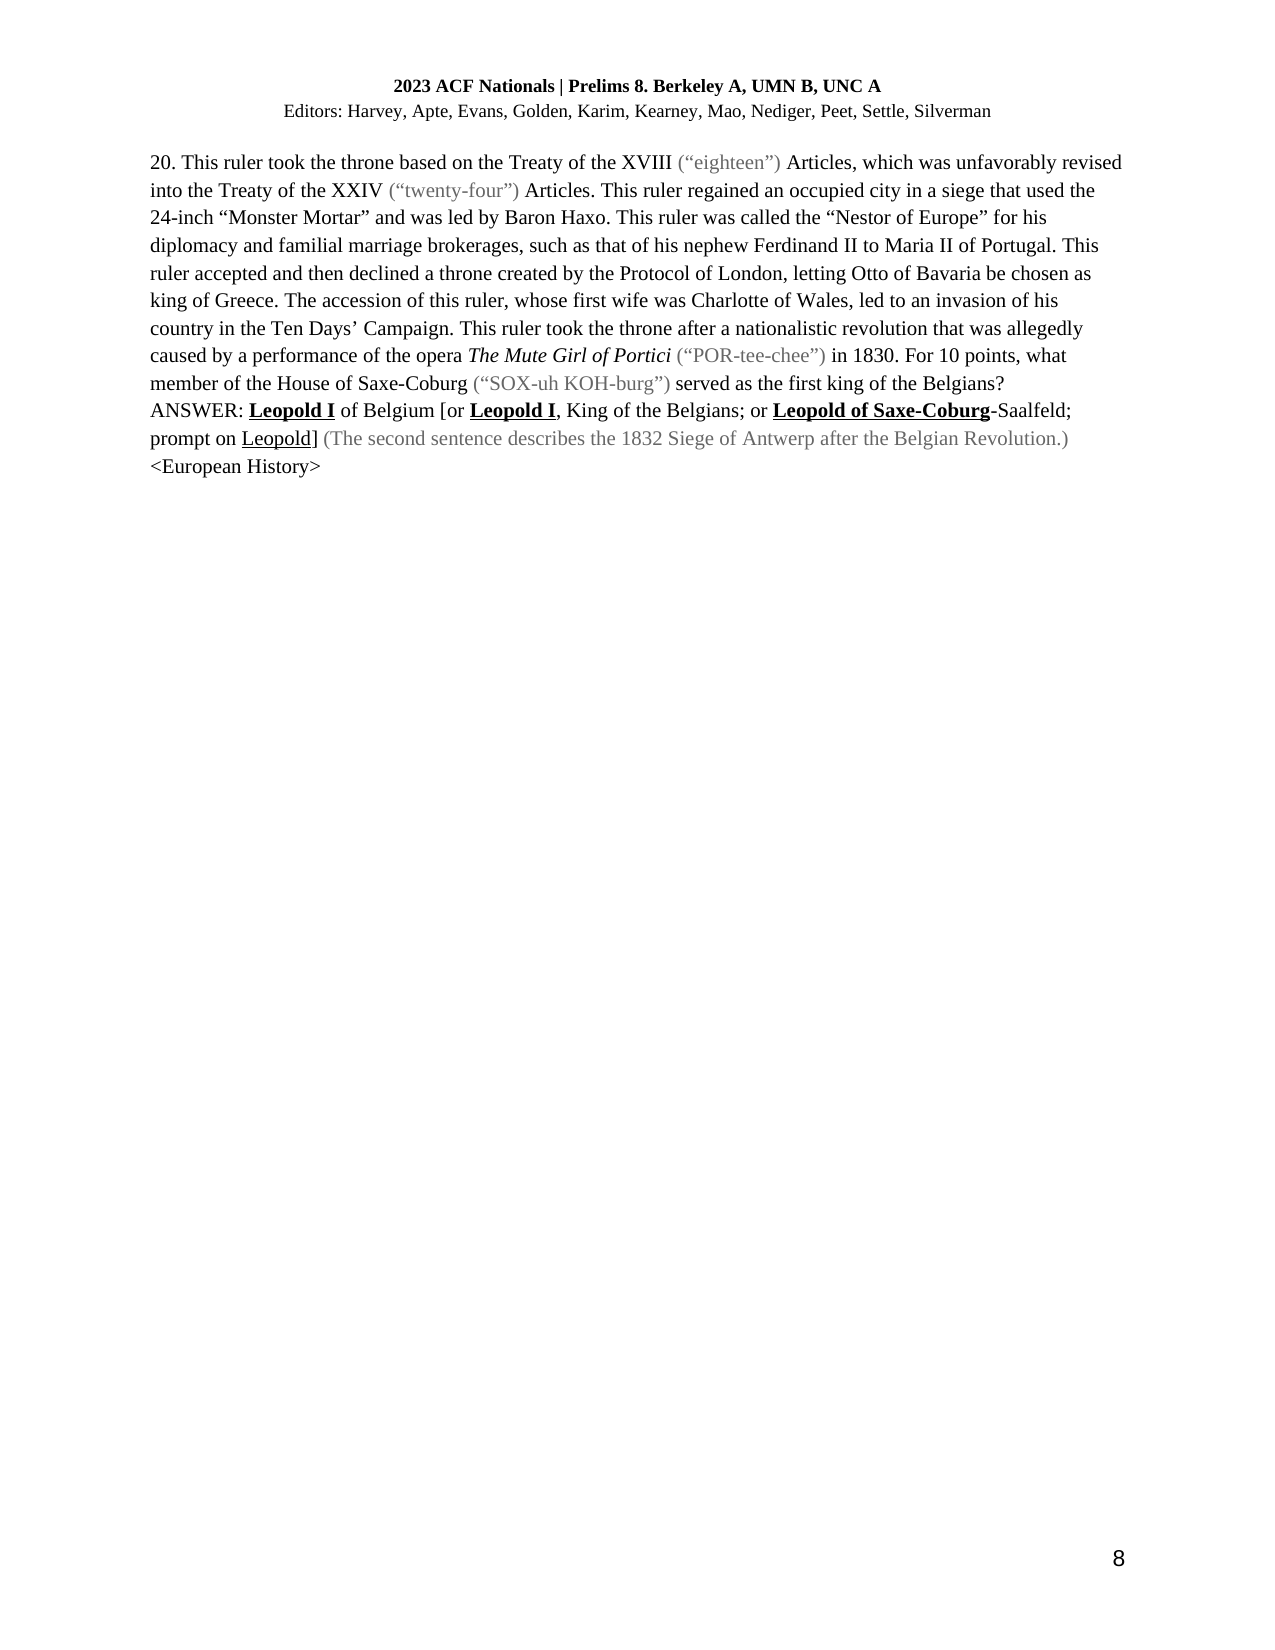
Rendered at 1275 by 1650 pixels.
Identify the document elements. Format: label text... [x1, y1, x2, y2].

text <European History> [150, 454, 1125, 478]
text 20. This ruler took the throne based on the Treaty of the XVIII (“eighteen”) Articles, which was unfavorably revised into the Treaty of the XXIV (“twenty-four”) Articles. This ruler regained an occupied city in a siege that used the 24-inch “Monster Mortar” and was led by Baron Haxo. This ruler was called the “Nestor of Europe” for his diplomacy and familial marriage brokerages, such as that of his nephew Ferdinand II to Maria II of Portugal. This ruler accepted and then declined a throne created by the Protocol of London, letting Otto of Bavaria be chosen as king of Greece. The accession of this ruler, whose first wife was Charlotte of Wales, led to an invasion of his country in the Ten Days’ Campaign. This ruler took the throne after a nationalistic revolution that was allegedly caused by a performance of the opera The Mute Girl of Portici (“POR-tee-chee”) in 1830. For 10 points, what member of the House of Saxe-Coburg (“SOX-uh KOH-burg”) served as the first king of the Belgians? [150, 150, 1125, 395]
text ANSWER: Leopold I of Belgium [or Leopold I, King of the Belgians; or Leopold of Saxe-Coburg-Saalfeld; prompt on Leopold] (The second sentence describes the 1832 Siege of Antwerp after the Belgian Revolution.) [150, 398, 1125, 450]
